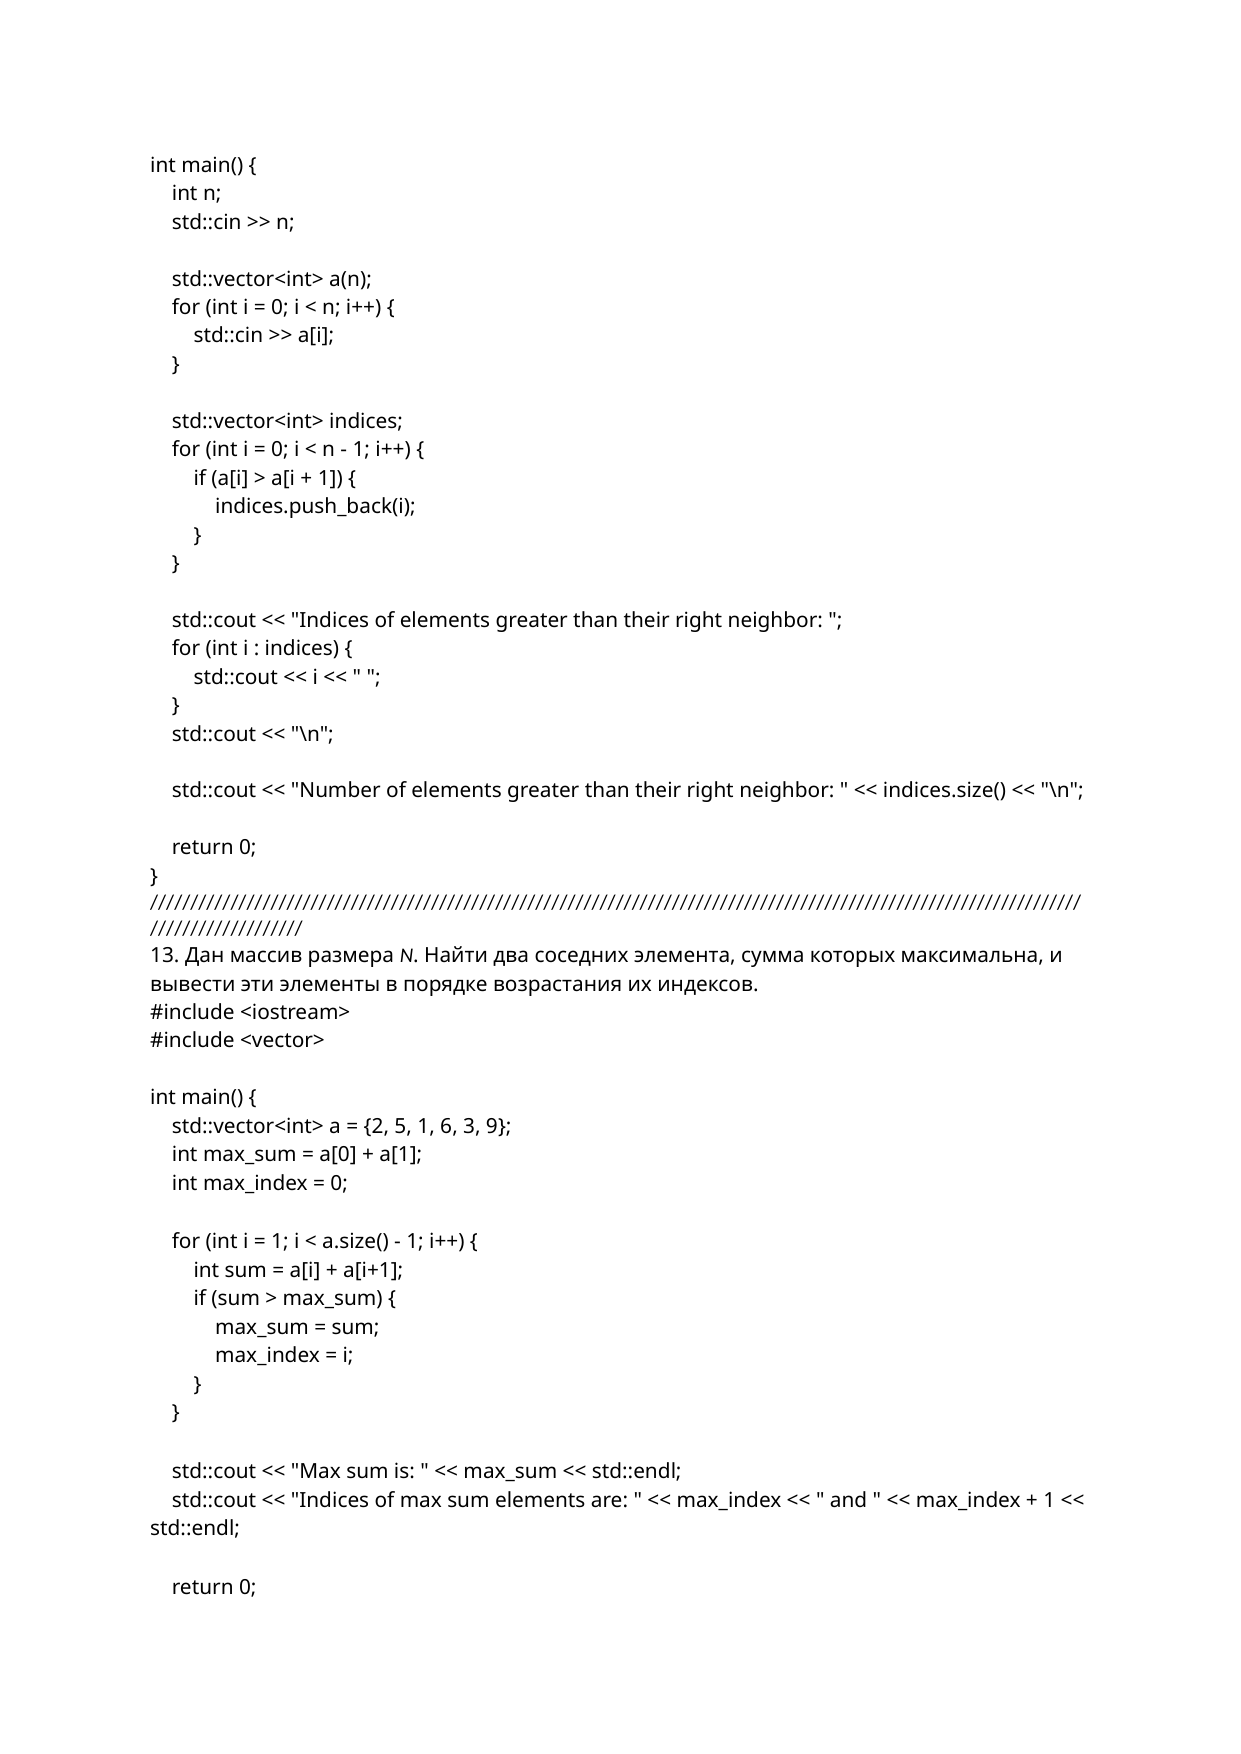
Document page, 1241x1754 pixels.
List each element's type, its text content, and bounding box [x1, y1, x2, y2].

text 13. Дан массив размера N. Найти два соседних элемента, сумма которых максимальна, и вывести эти элементы в порядке возрастания их индексов. [150, 940, 1090, 997]
text std::cout << "Number of elements greater than their right neighbor: " << indices.size() << "\n"; [150, 776, 1090, 804]
text if (a[i] > a[i + 1]) { [150, 463, 1090, 491]
text std::vector<int> indices; [150, 406, 1090, 434]
text int main() { [150, 150, 1090, 178]
text std::vector<int> a(n); [150, 264, 1090, 292]
text int max_sum = a[0] + a[1]; [150, 1139, 1090, 1168]
text } [150, 520, 1090, 548]
text int main() { [150, 1082, 1090, 1111]
text } [150, 548, 1090, 577]
text for (int i : indices) { [150, 633, 1090, 662]
text indices.push_back(i); [150, 491, 1090, 520]
text std::vector<int> a = {2, 5, 1, 6, 3, 9}; [150, 1111, 1090, 1139]
text std::cin >> a[i]; [150, 321, 1090, 349]
text std::cin >> n; [150, 207, 1090, 235]
text #include <vector> [150, 1026, 1090, 1054]
text if (sum > max_sum) { [150, 1283, 1090, 1312]
text max_sum = sum; [150, 1312, 1090, 1340]
text std::cout << "Indices of elements greater than their right neighbor: "; [150, 605, 1090, 633]
text for (int i = 1; i < a.size() - 1; i++) { [150, 1227, 1090, 1255]
text std::cout << "\n"; [150, 719, 1090, 747]
text int n; [150, 178, 1090, 207]
text for (int i = 0; i < n; i++) { [150, 292, 1090, 321]
text int max_index = 0; [150, 1168, 1090, 1196]
text std::cout << "Max sum is: " << max_sum << std::endl; [150, 1456, 1090, 1485]
text max_index = i; [150, 1340, 1090, 1369]
text } [150, 349, 1090, 377]
text for (int i = 0; i < n - 1; i++) { [150, 434, 1090, 463]
text std::cout << i << " "; [150, 662, 1090, 690]
text std::cout << "Indices of max sum elements are: " << max_index << " and " << max_index + 1 << std::endl; [150, 1485, 1090, 1542]
text /////////////////////////////////////////////////////////////////////////////////////////////////////////////////////////////////////// [150, 889, 1090, 940]
text } [150, 861, 1090, 889]
text int sum = a[i] + a[i+1]; [150, 1255, 1090, 1283]
text } [150, 1369, 1090, 1397]
text } [150, 690, 1090, 719]
text return 0; [150, 832, 1090, 861]
text #include <iostream> [150, 997, 1090, 1026]
text return 0; [150, 1572, 1090, 1601]
text } [150, 1397, 1090, 1426]
